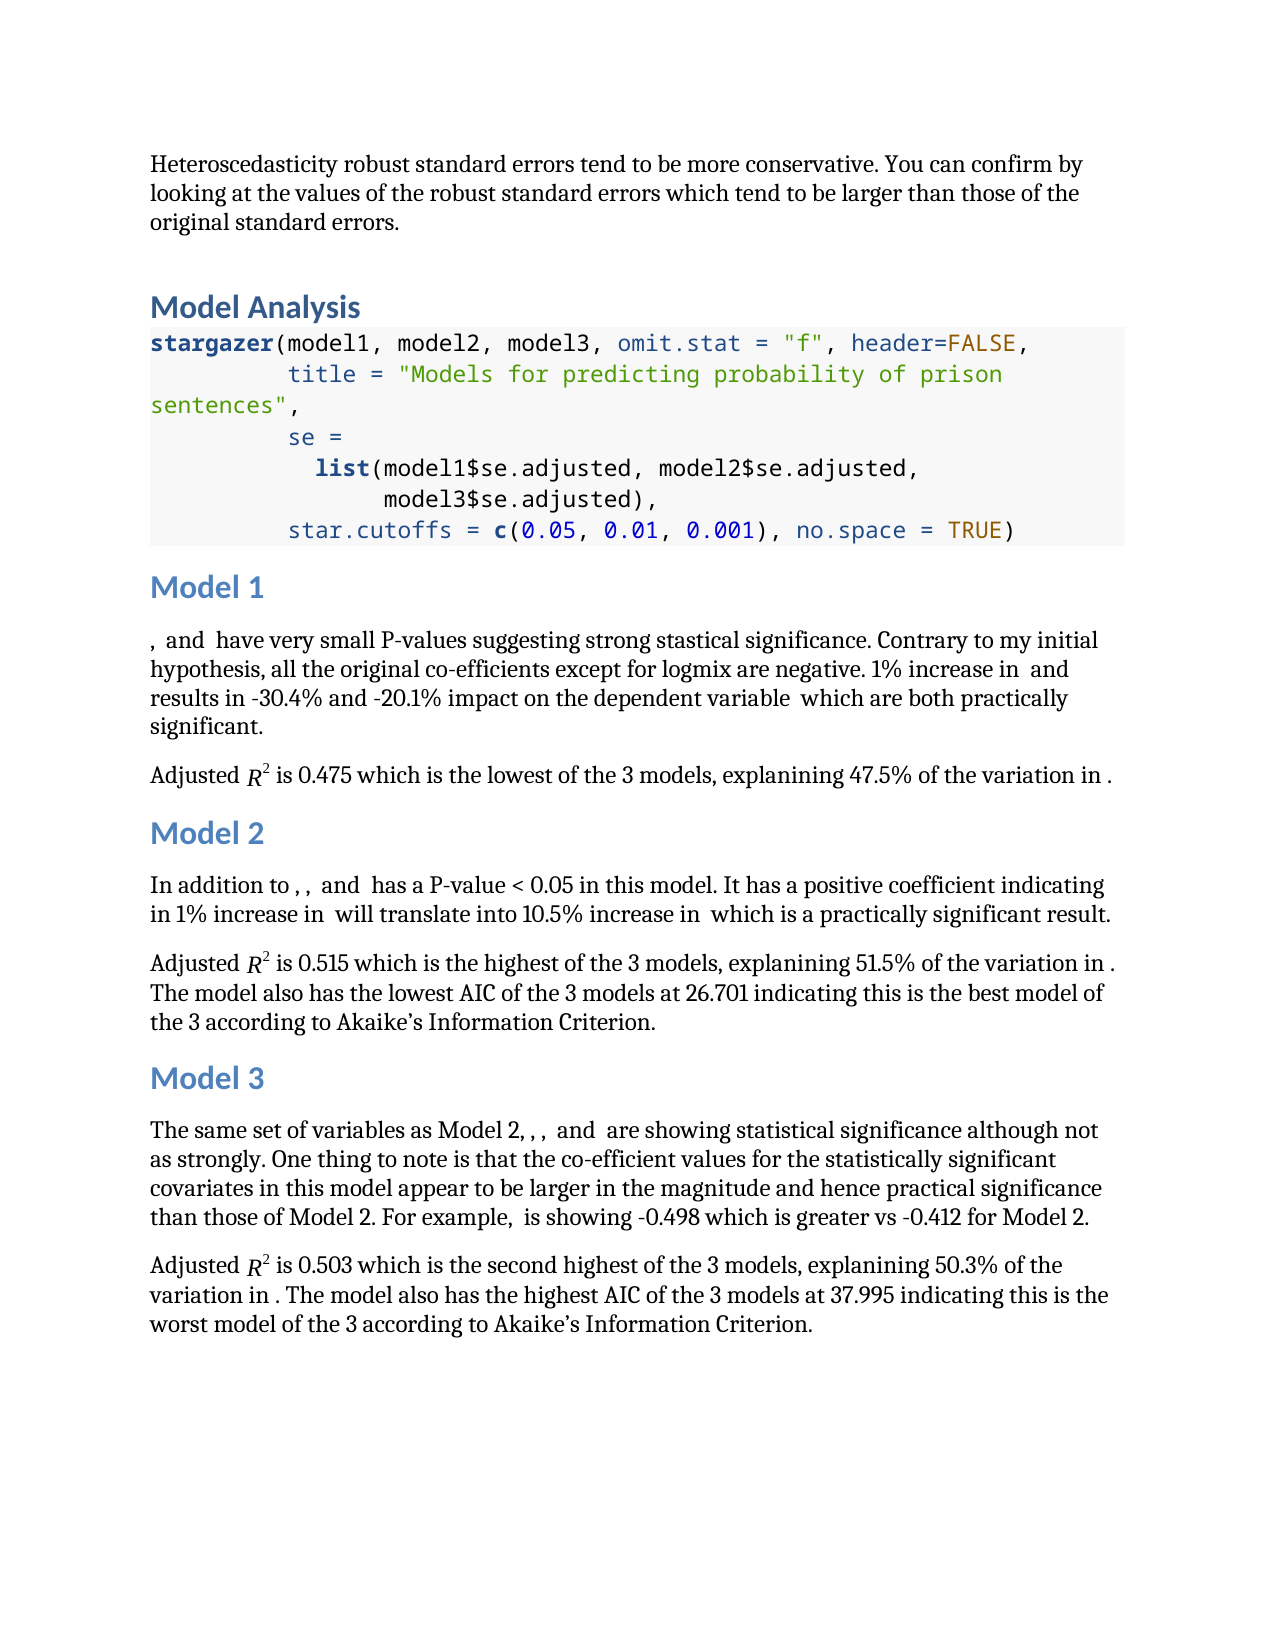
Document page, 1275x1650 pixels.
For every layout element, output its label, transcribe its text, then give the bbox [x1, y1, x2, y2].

text The same set of variables as Model 2, , , and are showing statistical significance although not as strongly. One thing to note is that the co-efficient values for the statistically significant covariates in this model appear to be larger in the magnitude and hence practical significance than those of Model 2. For example, is showing -0.498 which is greater vs -0.412 for Model 2. [150, 1116, 1125, 1231]
text Adjusted is 0.475 which is the lowest of the 3 models, explanining 47.5% of the variation in . [150, 760, 1125, 791]
text stargazer(model1, model2, model3, omit.stat = "f", header=FALSE, title = "Models for predicting probability of prison sentences", se = list(model1$se.adjusted, model2$se.adjusted, model3$se.adjusted), star.cutoffs = c(0.05, 0.01, 0.001), no.space = TRUE) [150, 327, 1125, 546]
text In addition to , , and has a P-value < 0.05 in this model. It has a positive coefficient indicating in 1% increase in will translate into 10.5% increase in which is a practically significant result. [150, 871, 1125, 929]
subtitle Model 1 [150, 567, 1125, 607]
text , and have very small P-values suggesting strong stastical significance. Contrary to my initial hypothesis, all the original co-efficients except for logmix are negative. 1% increase in and results in -30.4% and -20.1% impact on the dependent variable which are both practically significant. [150, 626, 1125, 741]
subtitle Model Analysis [150, 286, 1125, 327]
text Adjusted is 0.503 which is the second highest of the 3 models, explanining 50.3% of the variation in . The model also has the highest AIC of the 3 models at 37.995 indicating this is the worst model of the 3 according to Akaike’s Information Criterion. [150, 1250, 1125, 1339]
text Heteroscedasticity robust standard errors tend to be more conservative. You can confirm by looking at the values of the robust standard errors which tend to be larger than those of the original standard errors. [150, 150, 1125, 236]
text Adjusted is 0.515 which is the highest of the 3 models, explanining 51.5% of the variation in . The model also has the lowest AIC of the 3 models at 26.701 indicating this is the best model of the 3 according to Akaike’s Information Criterion. [150, 947, 1125, 1036]
subtitle Model 2 [150, 812, 1125, 852]
subtitle Model 3 [150, 1057, 1125, 1098]
